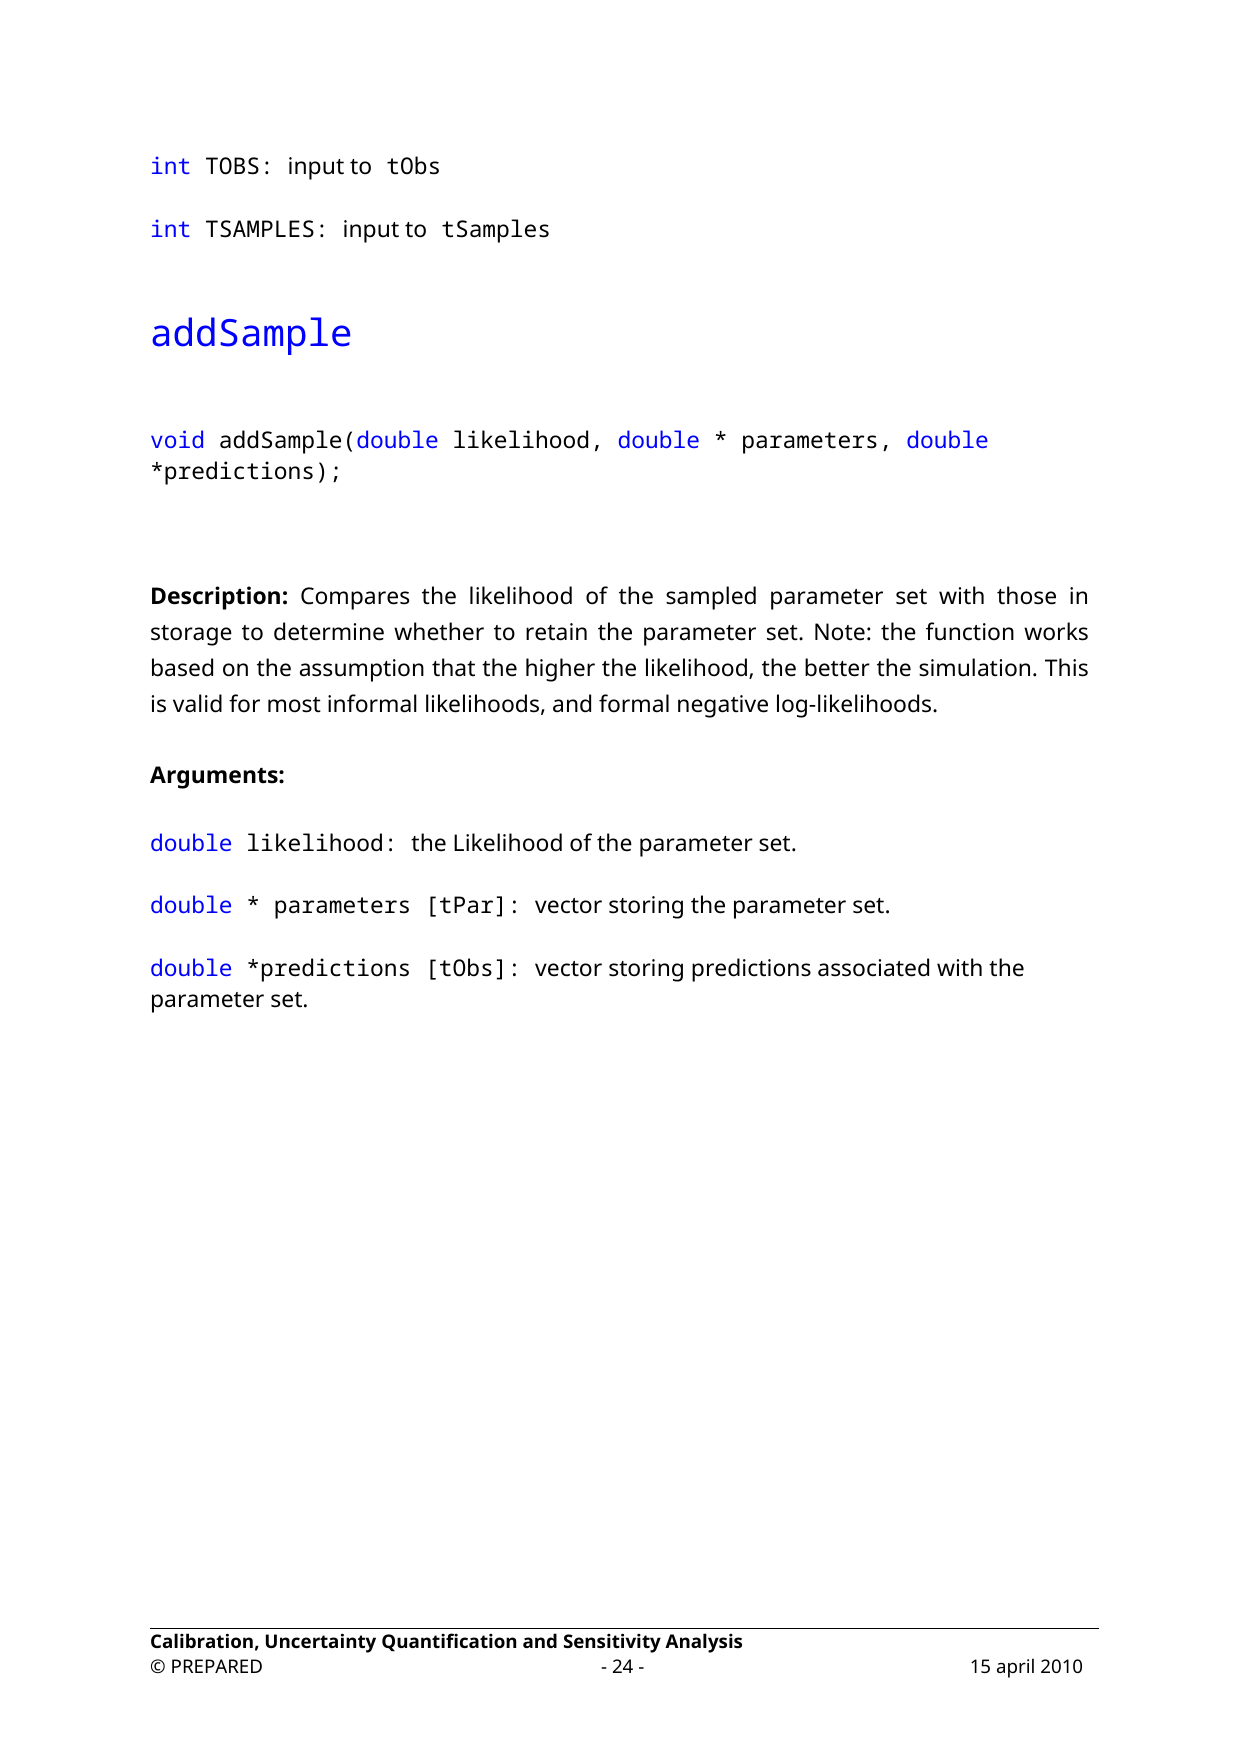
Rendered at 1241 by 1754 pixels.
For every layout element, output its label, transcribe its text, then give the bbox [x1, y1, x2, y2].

text double likelihood: the Likelihood of the parameter set. [150, 827, 1090, 858]
text Arguments: [150, 759, 1090, 791]
text double * parameters [tPar]: vector storing the parameter set. [150, 889, 1090, 920]
text Description: Compares the likelihood of the sampled parameter set with those in storage to determine whether to retain the parameter set. Note: the function works based on the assumption that the higher the likelihood, the better the simulation. This is valid for most informal likelihoods, and formal negative log-likelihoods. [150, 580, 1090, 719]
text void addSample(double likelihood, double * parameters, double *predictions); [150, 423, 1090, 486]
text addSample [150, 306, 1090, 357]
text double *predictions [tObs]: vector storing predictions associated with the parameter set. [150, 952, 1090, 1014]
text int TSAMPLES: input to tSamples [150, 212, 1090, 244]
text int TOBS: input to tObs [150, 150, 1090, 181]
